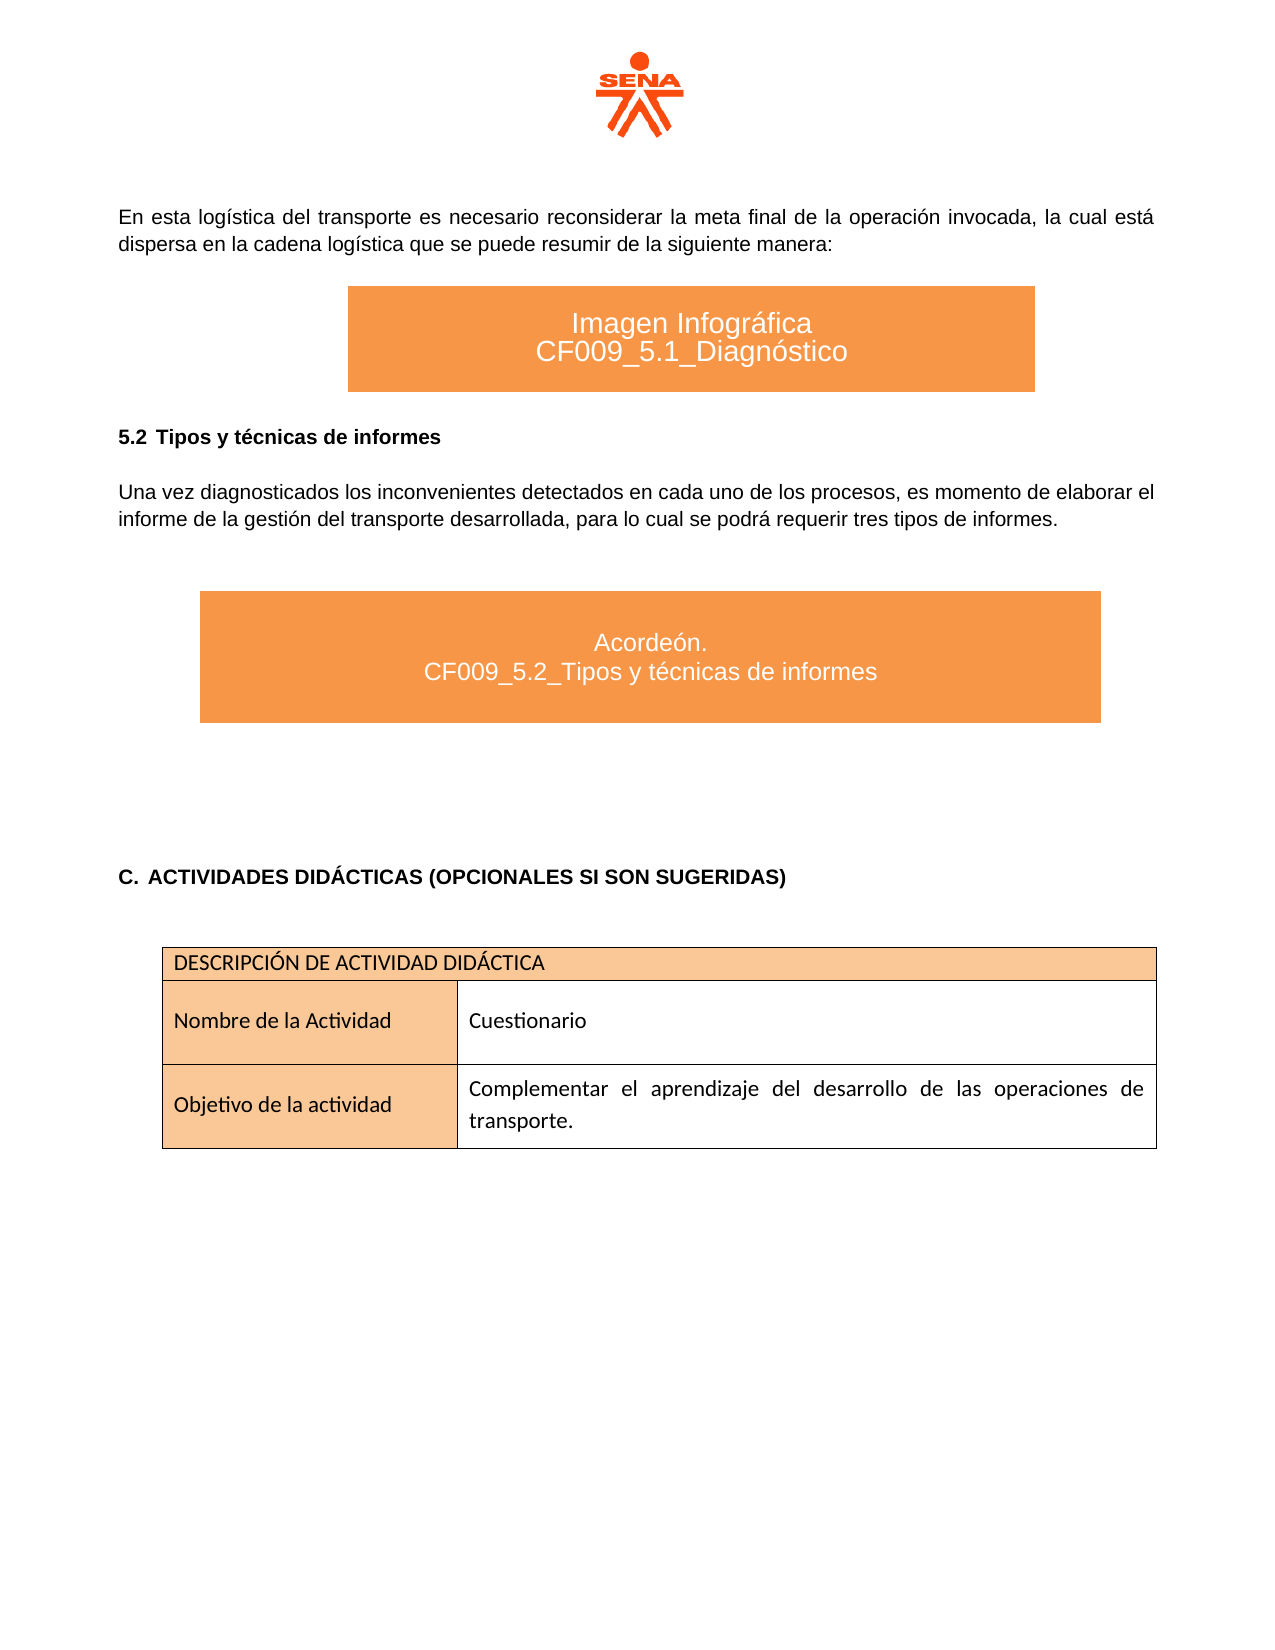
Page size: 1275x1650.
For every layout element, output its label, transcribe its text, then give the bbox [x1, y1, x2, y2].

text En esta logística del transporte es necesario reconsiderar la meta final de la operación invocada, la cual está dispersa en la cadena logística que se puede resumir de la siguiente manera: [118, 205, 1157, 256]
table_cell Nombre de la Actividad [163, 981, 457, 1064]
table_cell Objetivo de la actividad [163, 1065, 457, 1148]
list ACTIVIDADES DIDÁCTICAS (OPCIONALES SI SON SUGERIDAS) [118, 865, 1157, 889]
table_header DESCRIPCIÓN DE ACTIVIDAD DIDÁCTICA [163, 948, 1156, 980]
table_cell Cuestionario [458, 981, 1156, 1064]
list Tipos y técnicas de informes [118, 425, 1157, 449]
picture [585, 48, 690, 142]
table_cell Complementar el aprendizaje del desarrollo de las operaciones de transporte. [458, 1065, 1156, 1148]
text Una vez diagnosticados los inconvenientes detectados en cada uno de los procesos, es momento de elaborar el informe de la gestión del transporte desarrollada, para lo cual se podrá requerir tres tipos de informes. [118, 480, 1157, 531]
